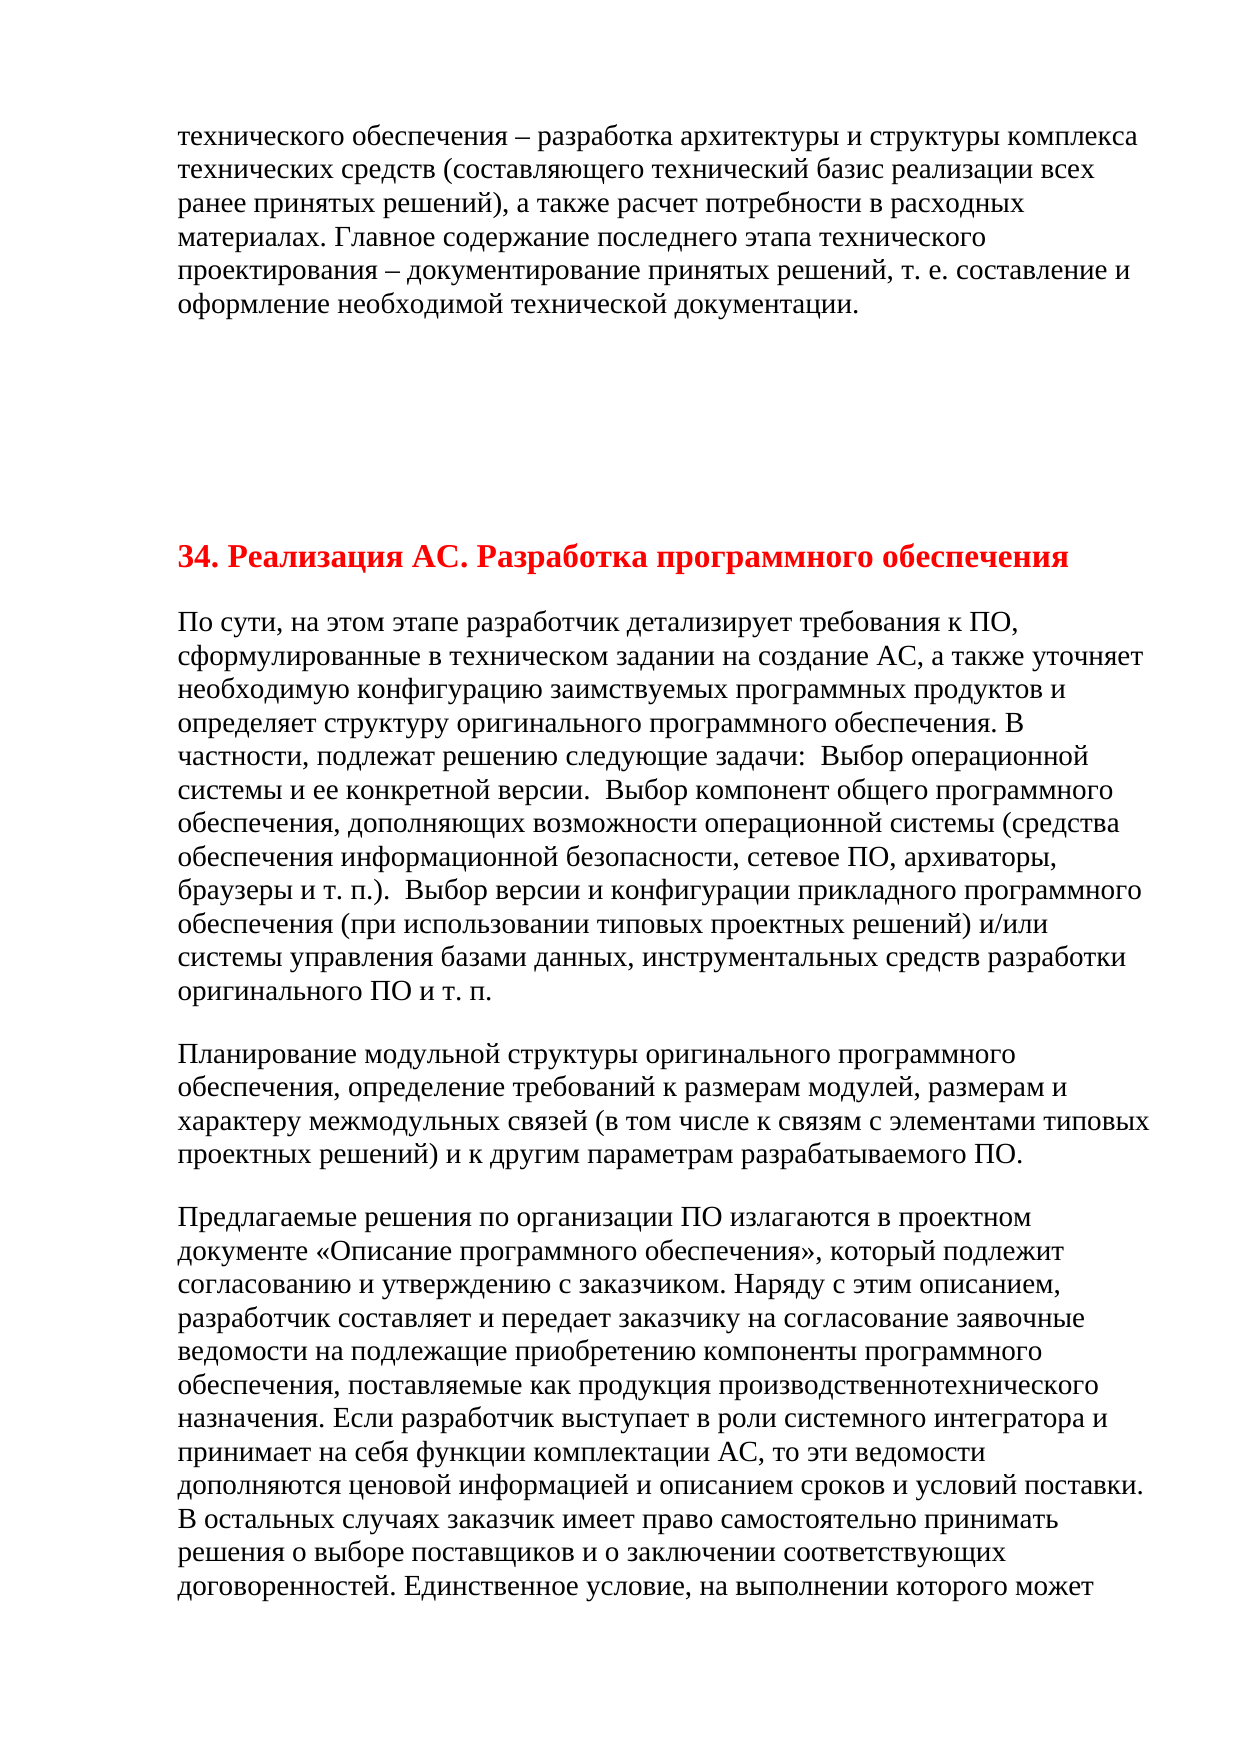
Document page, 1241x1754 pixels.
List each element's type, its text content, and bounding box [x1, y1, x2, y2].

text 34. Реализация АС. Разработка программного обеспечения [177, 537, 1152, 575]
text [177, 118, 1152, 319]
text По сути, на этом этапе разработчик детализирует требования к ПО, сформулированные в техническом задании на создание АС, а также уточняет необходимую конфигурацию заимствуемых программных продуктов и определяет структуру оригинального программного обеспечения. В частности, подлежат решению следующие задачи:  Выбор операционной системы и ее конкретной версии.  Выбор компонент общего программного обеспечения, дополняющих возможности операционной системы (средства обеспечения информационной безопасности, сетевое ПО, архиваторы, браузеры и т. п.).  Выбор версии и конфигурации прикладного программного обеспечения (при использовании типовых проектных решений) и/или системы управления базами данных, инструментальных средств разработки оригинального ПО и т. п. [177, 604, 1152, 1007]
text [177, 1199, 1152, 1602]
text Планирование модульной структуры оригинального программного обеспечения, определение требований к размерам модулей, размерам и характеру межмодульных связей (в том числе к связям с элементами типовых проектных решений) и к другим параметрам разрабатываемого ПО. [177, 1036, 1152, 1170]
